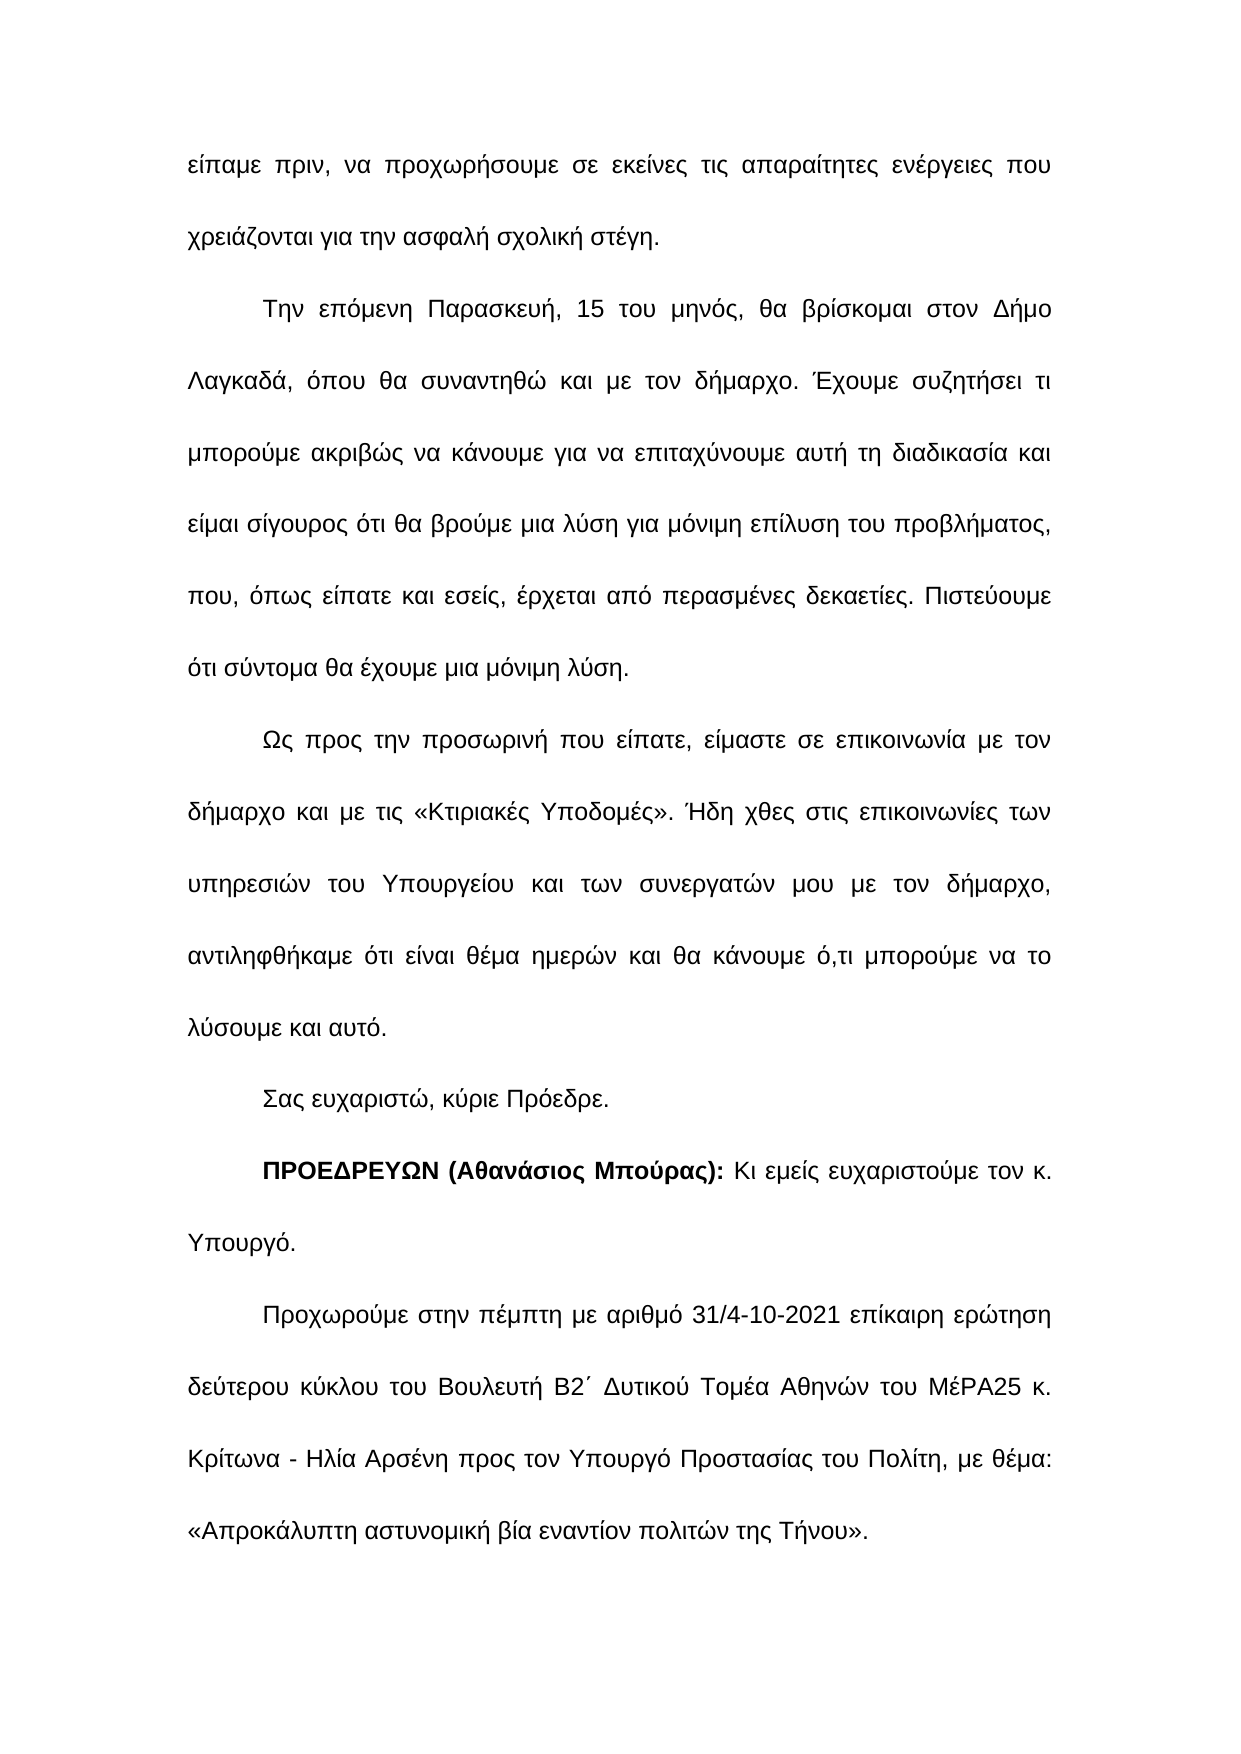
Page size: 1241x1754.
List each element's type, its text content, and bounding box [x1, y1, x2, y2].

text Την επόμενη Παρασκευή, 15 του μηνός, θα βρίσκομαι στον Δήμο Λαγκαδά, όπου θα συναντηθώ και με τον δήμαρχο. Έχουμε συζητήσει τι μπορούμε ακριβώς να κάνουμε για να επιταχύνουμε αυτή τη διαδικασία και είμαι σίγουρος ότι θα βρούμε μια λύση για μόνιμη επίλυση του προβλήματος, που, όπως είπατε και εσείς, έρχεται από περασμένες δεκαετίες. Πιστεύουμε ότι σύντομα θα έχουμε μια μόνιμη λύση. [187, 294, 1053, 682]
text ΠΡΟΕΔΡΕΥΩΝ (Αθανάσιος Μπούρας): Κι εμείς ευχαριστούμε τον κ. Υπουργό. [187, 1156, 1053, 1257]
text Προχωρούμε στην πέμπτη με αριθμό 31/4-10-2021 επίκαιρη ερώτηση δεύτερου κύκλου του Βουλευτή Β2΄ Δυτικού Τομέα Αθηνών του ΜέΡΑ25 κ. Κρίτωνα - Ηλία Αρσένη προς τον Υπουργό Προστασίας του Πολίτη, με θέμα: «Απροκάλυπτη αστυνομική βία εναντίον πολιτών της Τήνου». [187, 1300, 1053, 1544]
text Ως προς την προσωρινή που είπατε, είμαστε σε επικοινωνία με τον δήμαρχο και με τις «Κτιριακές Υποδομές». Ήδη χθες στις επικοινωνίες των υπηρεσιών του Υπουργείου και των συνεργατών μου με τον δήμαρχο, αντιληφθήκαμε ότι είναι θέμα ημερών και θα κάνουμε ό,τι μπορούμε να το λύσουμε και αυτό. [187, 725, 1053, 1041]
text Σας ευχαριστώ, κύριε Πρόεδρε. [187, 1084, 1053, 1113]
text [187, 150, 1053, 251]
